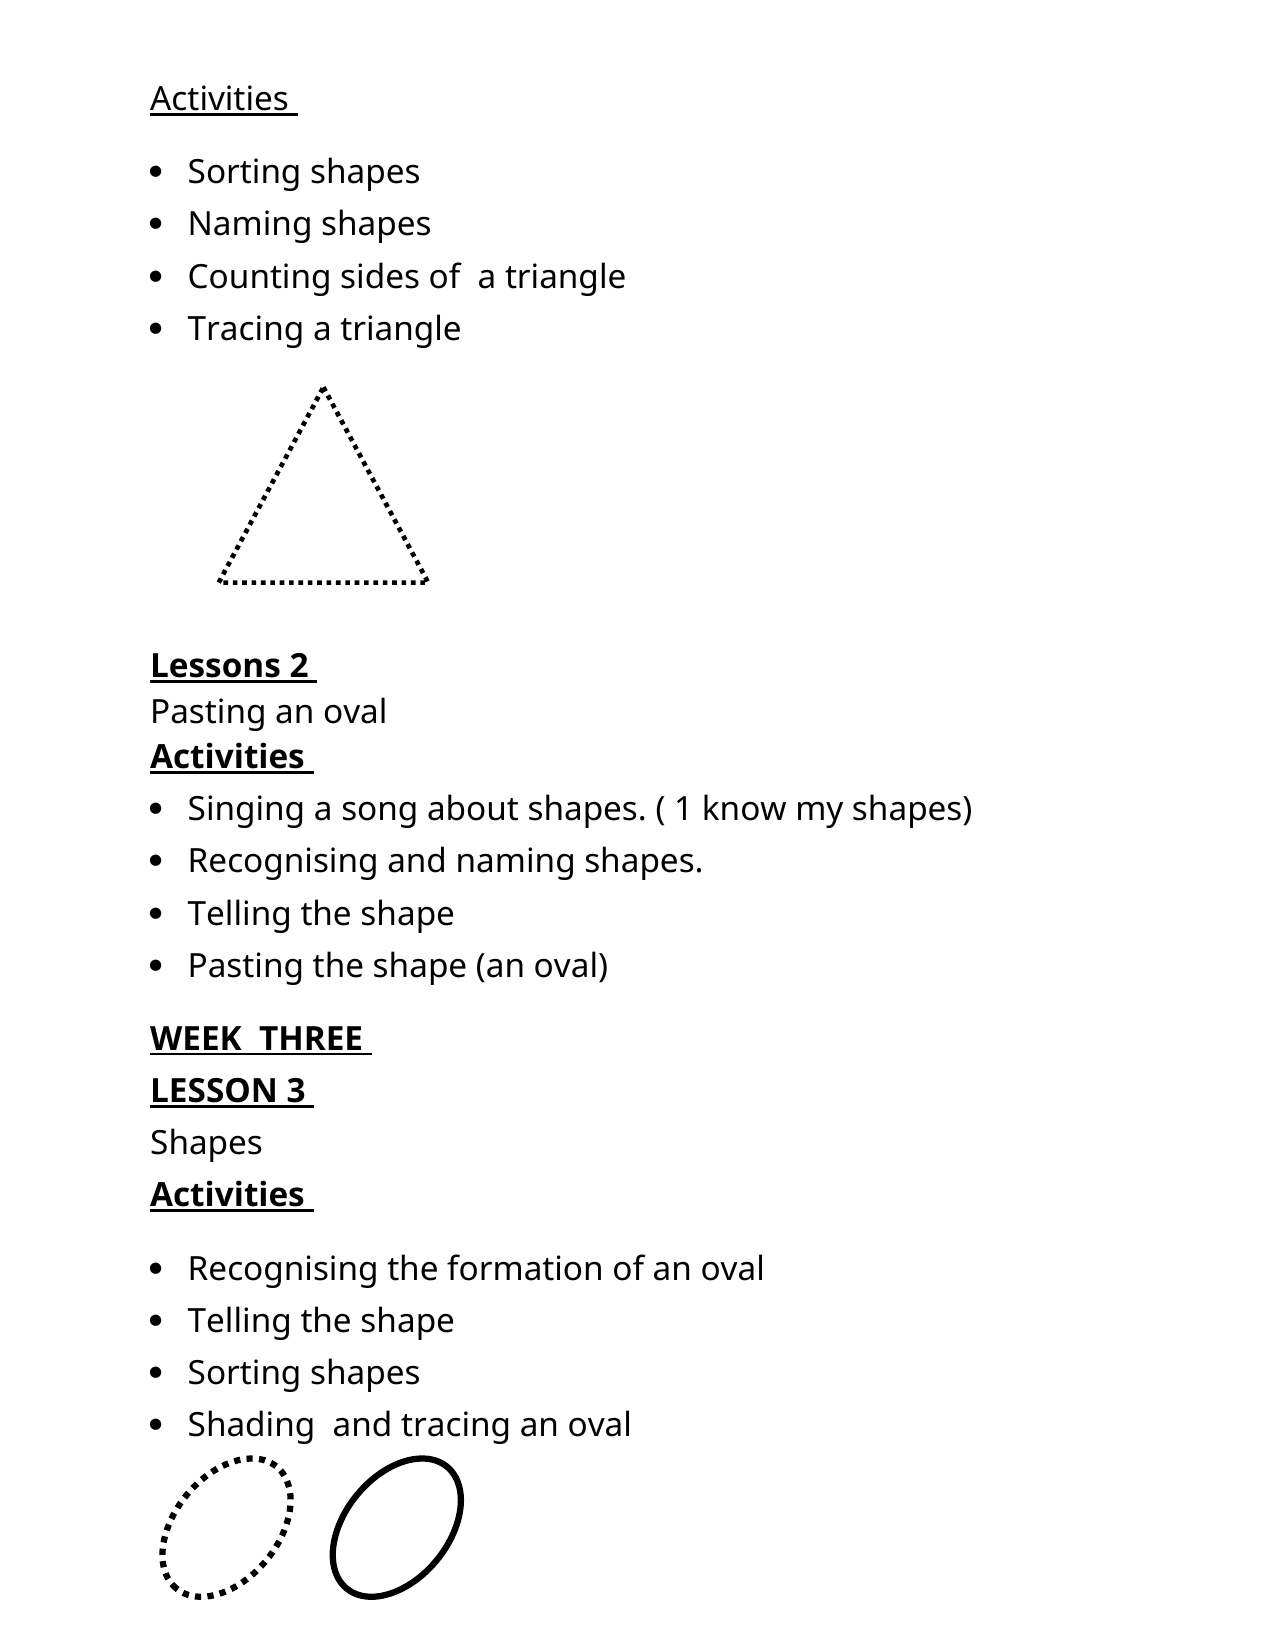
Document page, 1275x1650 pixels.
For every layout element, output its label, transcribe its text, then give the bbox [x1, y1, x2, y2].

list Naming shapes [150, 200, 1191, 246]
text Pasting an oval [150, 687, 1191, 733]
text Shapes [150, 1119, 1191, 1164]
list Tracing a triangle [150, 304, 1191, 350]
list Sorting shapes [150, 148, 1191, 193]
list Singing a song about shapes. ( 1 know my shapes) [150, 785, 1191, 831]
list Recognising and naming shapes. [150, 837, 1191, 883]
text WEEK THREE [150, 1015, 1191, 1060]
list Telling the shape [150, 889, 1191, 935]
text LESSON 3 [150, 1067, 1191, 1112]
list Telling the shape [150, 1296, 1191, 1342]
list Recognising the formation of an oval [150, 1244, 1191, 1290]
text Activities [150, 733, 1191, 778]
text Lessons 2 [150, 642, 1191, 687]
list Counting sides of a triangle [150, 252, 1191, 298]
list Pasting the shape (an oval) [150, 942, 1191, 987]
text Activities [150, 75, 1191, 120]
list Sorting shapes [150, 1349, 1191, 1394]
text Activities [150, 1171, 1191, 1217]
list Shading and tracing an oval [150, 1401, 1191, 1446]
